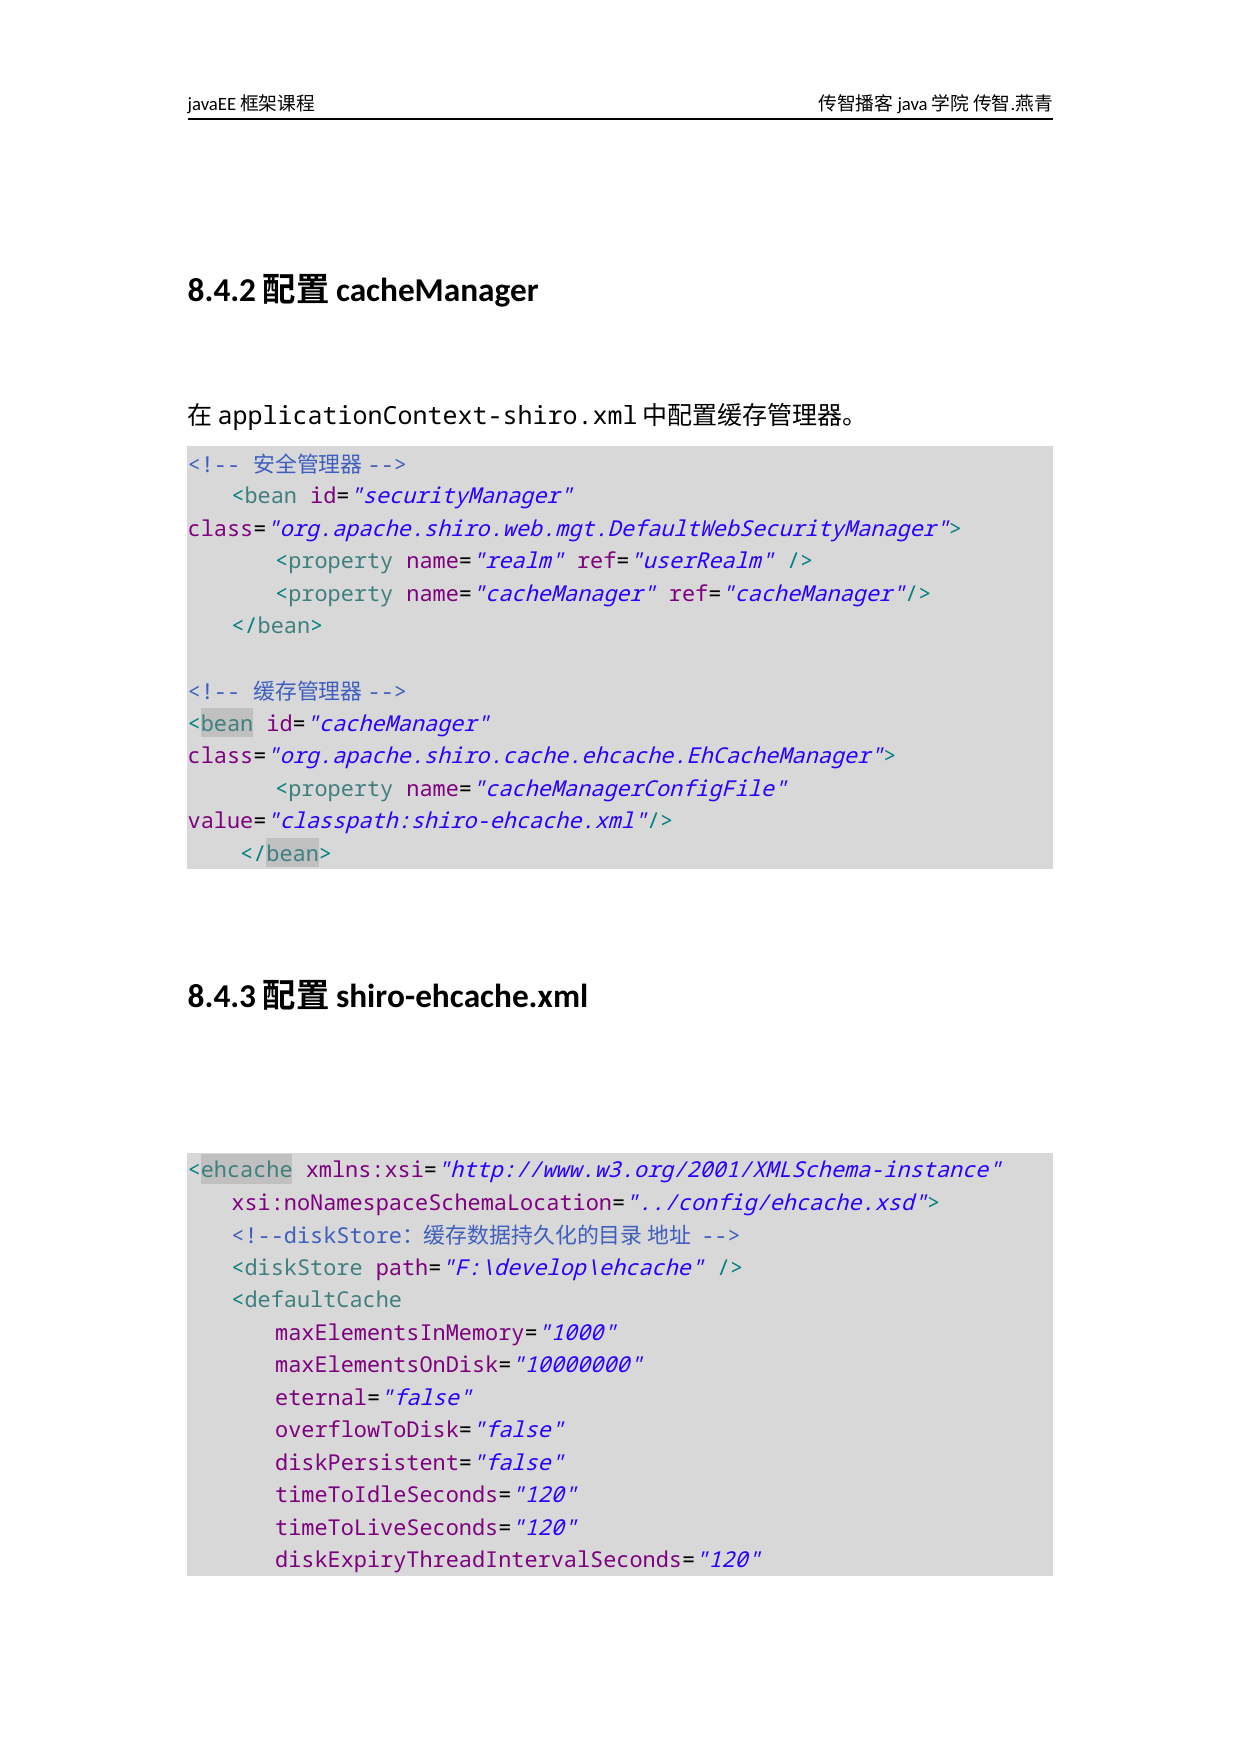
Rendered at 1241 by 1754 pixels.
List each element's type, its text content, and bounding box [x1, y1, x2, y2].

text <bean id="cacheManager" class="org.apache.shiro.cache.ehcache.EhCacheManager"> [187, 706, 1053, 771]
text maxElementsOnDisk="10000000" [187, 1348, 1053, 1381]
text </bean> [187, 836, 1053, 869]
subtitle 配置cacheManager [187, 254, 1053, 319]
text xsi:noNamespaceSchemaLocation="../config/ehcache.xsd"> [187, 1186, 1053, 1218]
text <property name="cacheManagerConfigFile" value="classpath:shiro-ehcache.xml"/> [187, 771, 1053, 836]
text </bean> [187, 609, 1053, 641]
text diskPersistent="false" [187, 1446, 1053, 1478]
text diskExpiryThreadIntervalSeconds="120" [187, 1543, 1053, 1576]
text <property name="realm" ref="userRealm" /> [187, 544, 1053, 576]
text timeToIdleSeconds="120" [187, 1478, 1053, 1511]
text <!--diskStore：缓存数据持久化的目录 地址 --> [187, 1218, 1053, 1251]
text <ehcache xmlns:xsi="http://www.w3.org/2001/XMLSchema-instance" [187, 1153, 1053, 1186]
text eternal="false" [187, 1381, 1053, 1413]
text overflowToDisk="false" [187, 1413, 1053, 1446]
text maxElementsInMemory="1000" [187, 1316, 1053, 1348]
text <bean id="securityManager" class="org.apache.shiro.web.mgt.DefaultWebSecurityManager"> [187, 479, 1053, 544]
text timeToLiveSeconds="120" [187, 1511, 1053, 1543]
text <defaultCache [187, 1283, 1053, 1316]
text <!-- 缓存管理器 --> [187, 674, 1053, 706]
subtitle 配置shiro-ehcache.xml [187, 961, 1053, 1026]
text <property name="cacheManager" ref="cacheManager"/> [187, 576, 1053, 609]
text 在applicationContext-shiro.xml中配置缓存管理器。 [187, 381, 1053, 446]
text <diskStore path="F:\develop\ehcache" /> [187, 1251, 1053, 1283]
text <!-- 安全管理器 --> [187, 446, 1053, 479]
